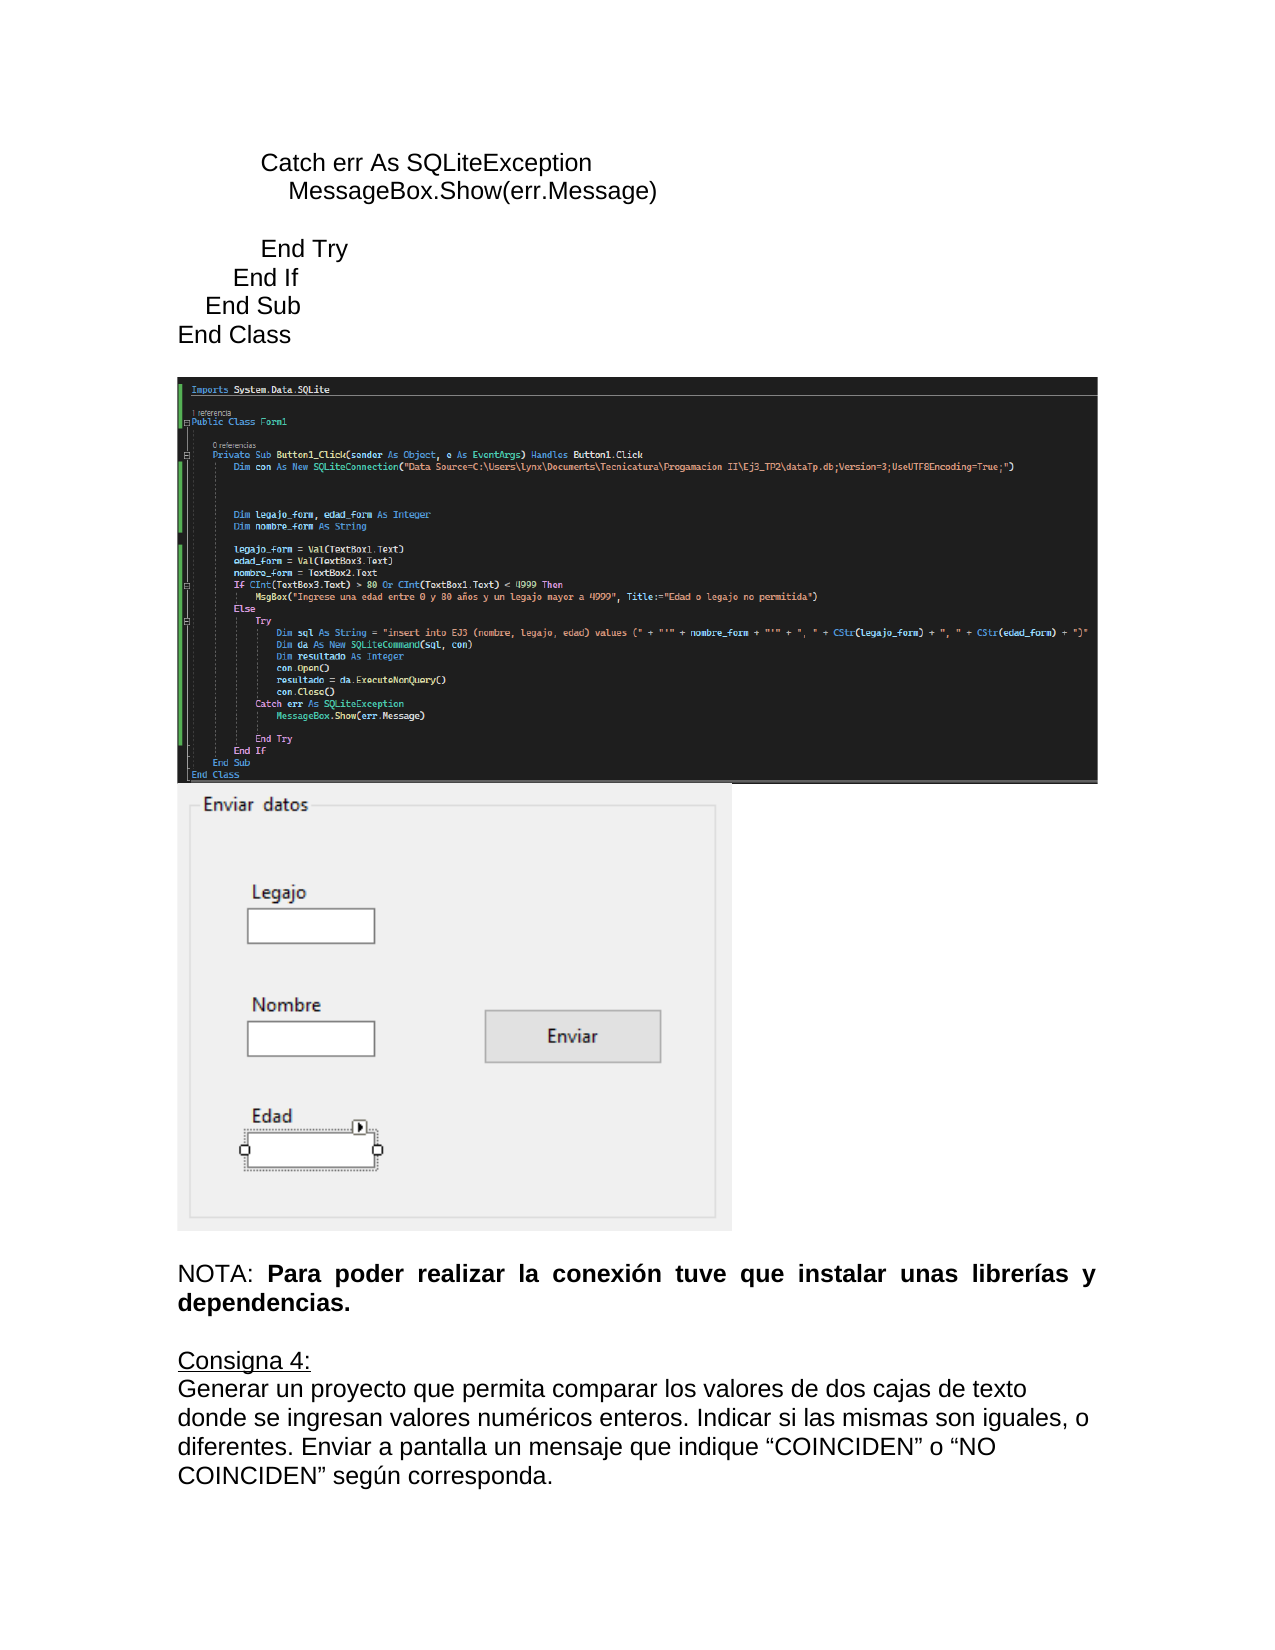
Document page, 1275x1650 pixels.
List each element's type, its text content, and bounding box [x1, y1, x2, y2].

text Consigna 4: [177, 1346, 1098, 1374]
text End Try [177, 234, 1098, 263]
text NOTA: Para poder realizar la conexión tuve que instalar unas librerías y dependencias. [177, 1259, 1098, 1317]
text Generar un proyecto que permita comparar los valores de dos cajas de texto donde se ingresan valores numéricos enteros. Indicar si las mismas son iguales, o diferentes. Enviar a pantalla un mensaje que indique “COINCIDEN” o “NO COINCIDEN” según corresponda. [177, 1374, 1098, 1489]
text Catch err As SQLiteException [177, 148, 1098, 176]
text End If [177, 263, 1098, 291]
text End Sub [177, 291, 1098, 320]
text MessageBox.Show(err.Message) [177, 176, 1098, 205]
text End Class [177, 320, 1098, 349]
picture [177, 377, 1098, 1231]
